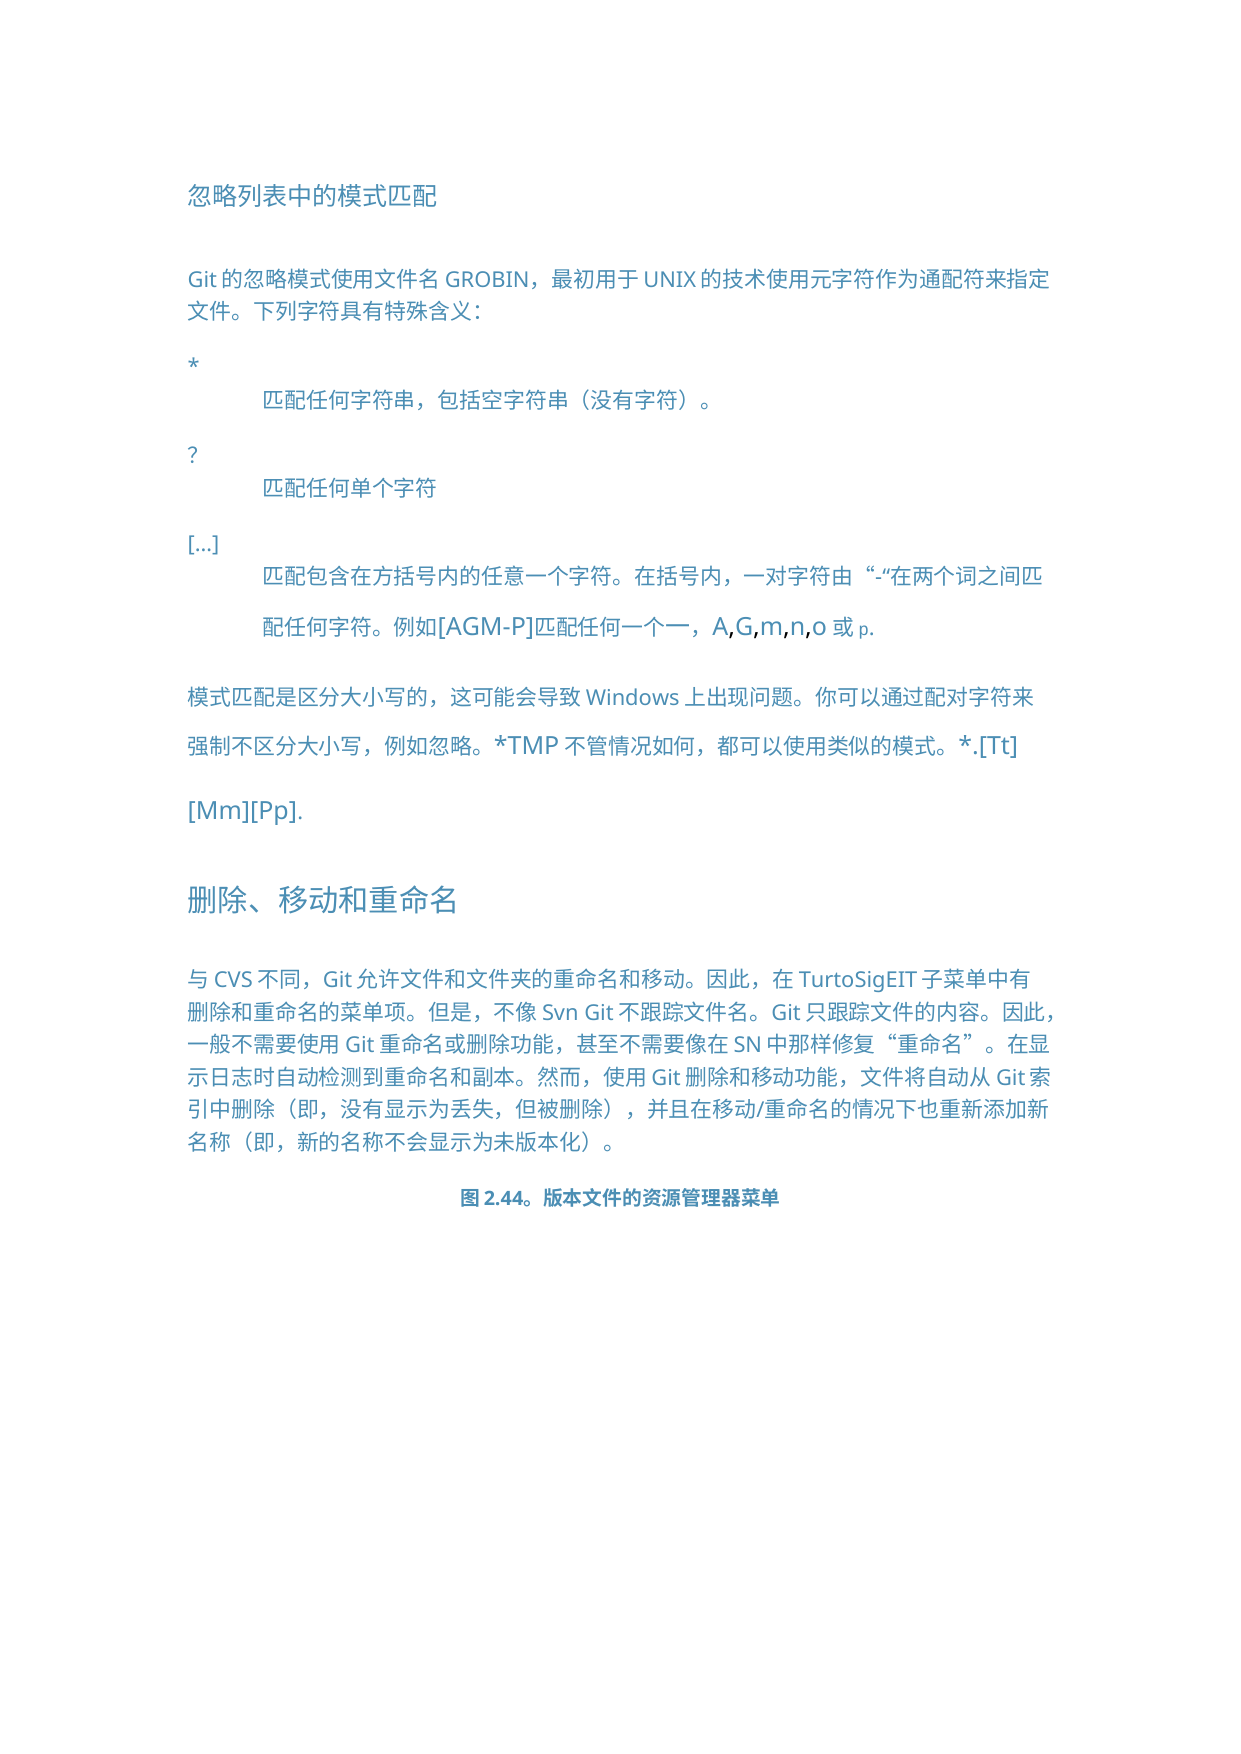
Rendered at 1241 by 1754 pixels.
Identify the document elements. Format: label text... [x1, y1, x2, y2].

text 模式匹配是区分大小写的，这可能会导致Windows上出现问题。你可以通过配对字符来强制不区分大小写，例如忽略。*TMP不管情况如何，都可以使用类似的模式。*.[Tt][Mm][Pp]. [187, 680, 1053, 842]
subtitle 忽略列表中的模式匹配 [187, 162, 1053, 227]
text 匹配任何字符串，包括空字符串（没有字符）。 [262, 382, 1053, 415]
text 匹配包含在方括号内的任意一个字符。在括号内，一对字符由“-“在两个词之间匹配任何字符。例如[AGM-P]匹配任何一个一，A,G,m,n,o或p. [262, 559, 1053, 657]
text ？ [187, 438, 1053, 471]
text 匹配任何单个字符 [262, 471, 1053, 503]
text * [187, 350, 1053, 382]
title 图2.44。版本文件的资源管理器菜单 [187, 1181, 1053, 1213]
subtitle 删除、移动和重命名 [187, 866, 1053, 931]
text 与CVS不同，Git允许文件和文件夹的重命名和移动。因此，在TurtoSigEIT子菜单中有删除和重命名的菜单项。但是，不像Svn Git不跟踪文件名。Git只跟踪文件的内容。因此，一般不需要使用Git重命名或删除功能，甚至不需要像在SN中那样修复“重命名”。在显示日志时自动检测到重命名和副本。然而，使用Git删除和移动功能，文件将自动从Git索引中删除（即，没有显示为丢失，但被删除），并且在移动/重命名的情况下也重新添加新名称（即，新的名称不会显示为未版本化）。 [187, 962, 1053, 1157]
text […] [187, 527, 1053, 559]
text Git的忽略模式使用文件名GROBIN，最初用于UNIX的技术使用元字符作为通配符来指定文件。下列字符具有特殊含义： [187, 261, 1053, 326]
